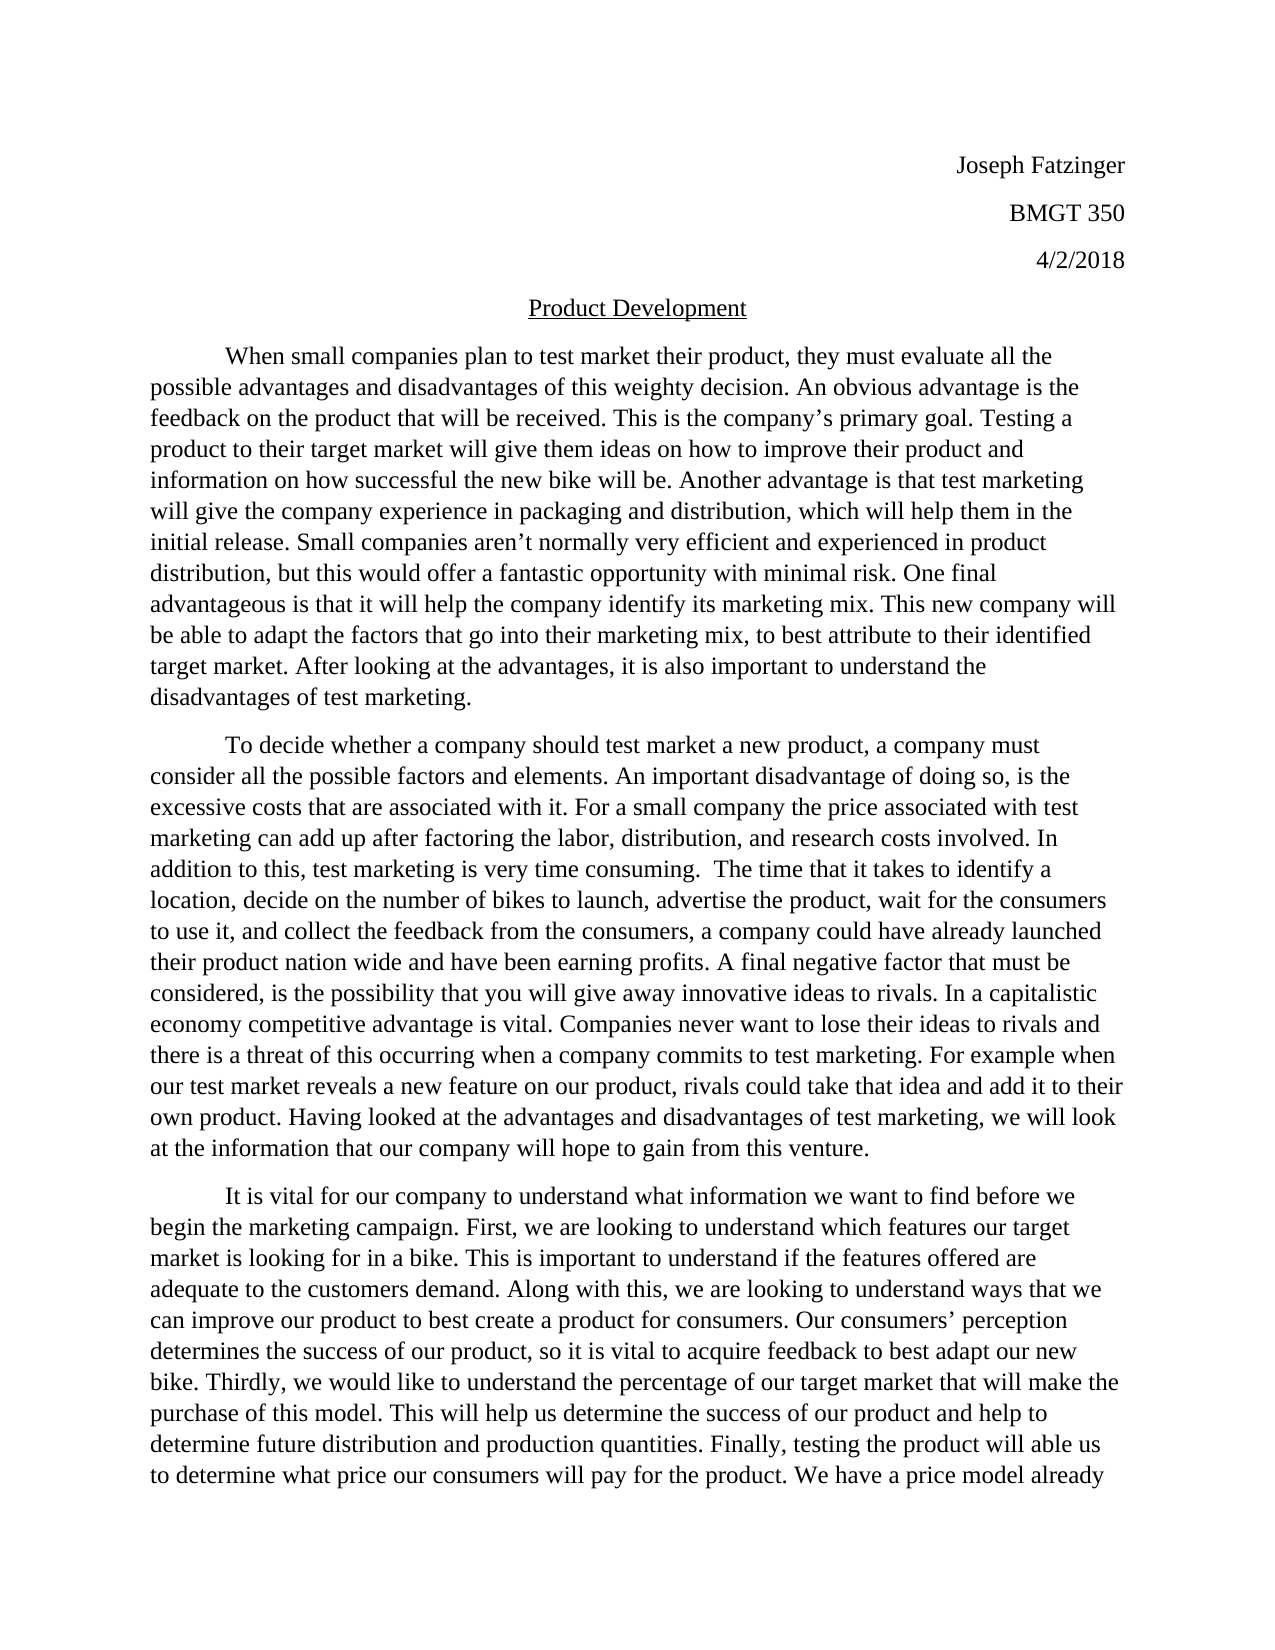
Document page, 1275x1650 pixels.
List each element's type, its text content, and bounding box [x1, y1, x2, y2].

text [150, 1181, 1125, 1489]
text BMGT 350 [150, 198, 1125, 226]
text Product Development [150, 293, 1125, 322]
text 4/2/2018 [150, 245, 1125, 274]
text When small companies plan to test market their product, they must evaluate all the possible advantages and disadvantages of this weighty decision. An obvious advantage is the feedback on the product that will be received. This is the company’s primary goal. Testing a product to their target market will give them ideas on how to improve their product and information on how successful the new bike will be. Another advantage is that test marketing will give the company experience in packaging and distribution, which will help them in the initial release. Small companies aren’t normally very efficient and experienced in product distribution, but this would offer a fantastic opportunity with minimal risk. One final advantageous is that it will help the company identify its marketing mix. This new company will be able to adapt the factors that go into their marketing mix, to best attribute to their identified target market. After looking at the advantages, it is also important to understand the disadvantages of test marketing. [150, 341, 1125, 711]
text Joseph Fatzinger [150, 150, 1125, 179]
text To decide whether a company should test market a new product, a company must consider all the possible factors and elements. An important disadvantage of doing so, is the excessive costs that are associated with it. For a small company the price associated with test marketing can add up after factoring the labor, distribution, and research costs involved. In addition to this, test marketing is very time consuming. The time that it takes to identify a location, decide on the number of bikes to launch, advertise the product, wait for the consumers to use it, and collect the feedback from the consumers, a company could have already launched their product nation wide and have been earning profits. A final negative factor that must be considered, is the possibility that you will give away innovative ideas to rivals. In a capitalistic economy competitive advantage is vital. Companies never want to lose their ideas to rivals and there is a threat of this occurring when a company commits to test marketing. For example when our test market reveals a new feature on our product, rivals could take that idea and add it to their own product. Having looked at the advantages and disadvantages of test marketing, we will look at the information that our company will hope to gain from this venture. [150, 730, 1125, 1162]
